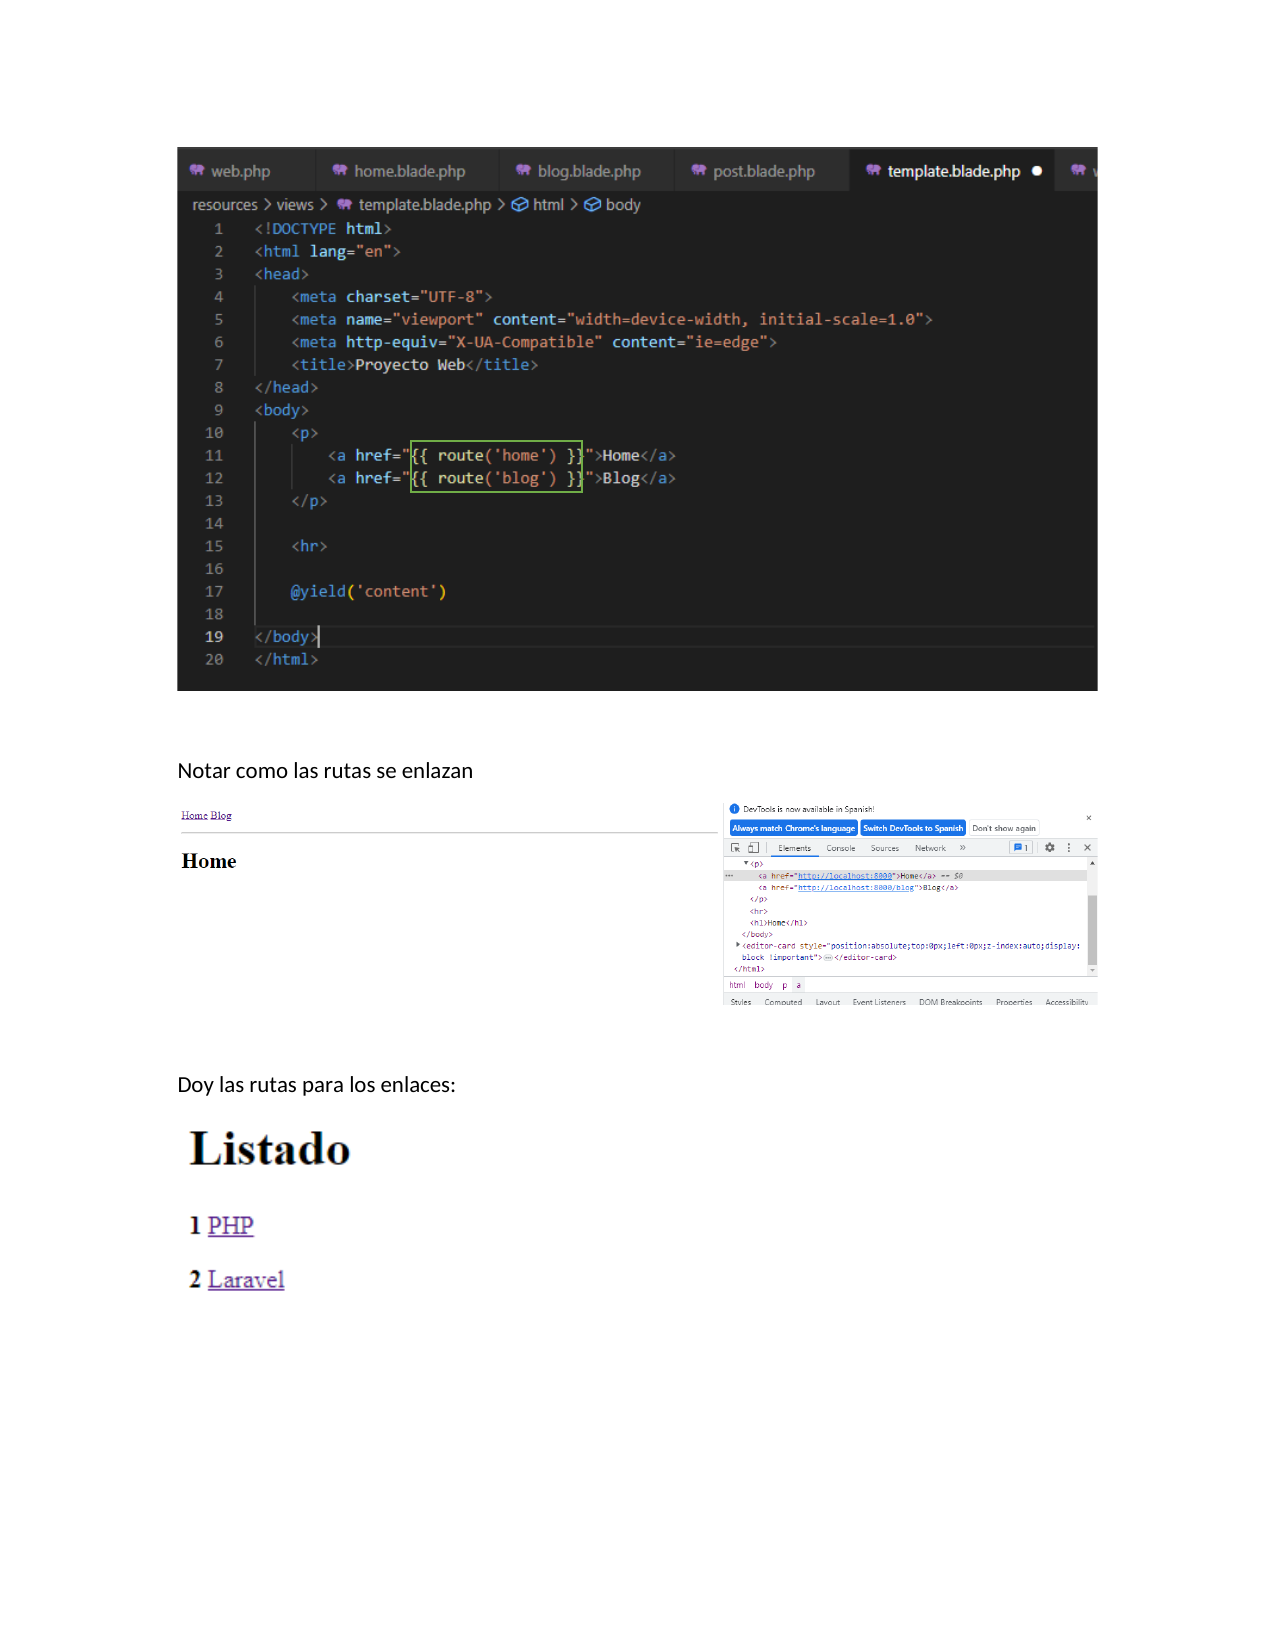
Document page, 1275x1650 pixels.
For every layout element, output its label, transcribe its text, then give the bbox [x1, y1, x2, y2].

picture [177, 1117, 571, 1324]
picture [177, 147, 1098, 691]
text Notar como las rutas se enlazan [177, 756, 1098, 784]
picture [177, 803, 1098, 1005]
text Doy las rutas para los enlaces: [177, 1070, 1098, 1098]
